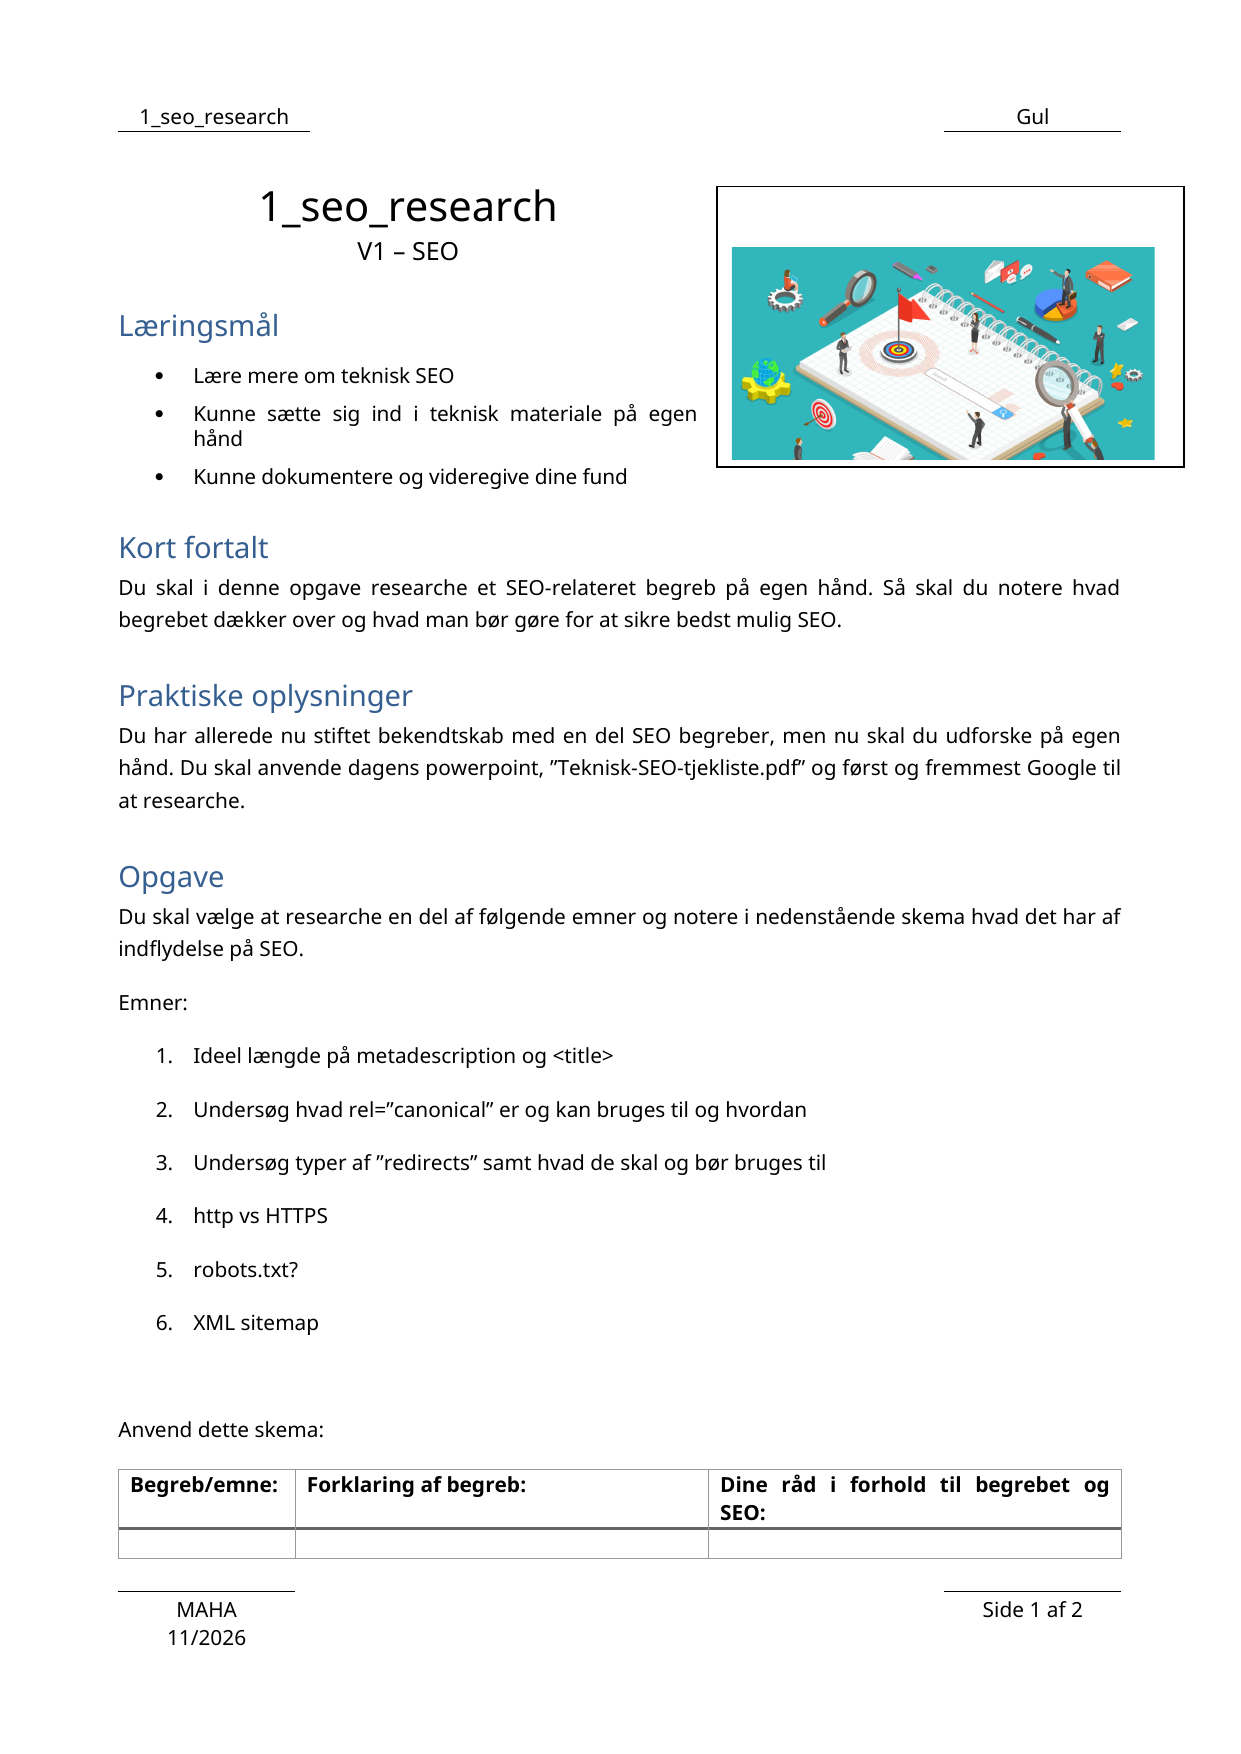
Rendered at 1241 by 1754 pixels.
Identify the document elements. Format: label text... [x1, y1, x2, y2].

list XML sitemap [156, 1308, 1122, 1337]
subtitle Praktiske oplysninger [118, 675, 1122, 715]
text Du har allerede nu stiftet bekendtskab med en del SEO begreber, men nu skal du udforske på egen hånd. Du skal anvende dagens powerpoint, ”Teknisk-SEO-tjekliste.pdf” og først og fremmest Google til at researche. [118, 721, 1122, 814]
list Undersøg hvad rel=”canonical” er og kan bruges til og hvordan [156, 1095, 1122, 1123]
subtitle Læringsmål [118, 306, 716, 345]
text 1_seo_research [118, 177, 1122, 234]
picture [731, 247, 1155, 460]
table_header Dine råd i forhold til begrebet og SEO: [709, 1470, 1121, 1527]
list Lære mere om teknisk SEO [156, 364, 716, 389]
table_cell [119, 1530, 295, 1558]
table_header Begreb/emne: [119, 1470, 295, 1527]
subtitle Kort fortalt [118, 527, 1122, 567]
list Kunne sætte sig ind i teknisk materiale på egen hånd [156, 401, 716, 452]
text Anvend dette skema: [118, 1415, 1122, 1444]
table_header Forklaring af begreb: [296, 1470, 708, 1527]
text V1 – SEO [118, 234, 716, 268]
table_cell [296, 1530, 708, 1558]
list Kunne dokumentere og videregive dine fund [156, 464, 1108, 489]
subtitle Opgave [118, 856, 1122, 896]
text Du skal i denne opgave researche et SEO-relateret begreb på egen hånd. Så skal du notere hvad begrebet dækker over og hvad man bør gøre for at sikre bedst mulig SEO. [118, 573, 1122, 634]
list Ideel længde på metadescription og <title> [156, 1041, 1122, 1070]
list Undersøg typer af ”redirects” samt hvad de skal og bør bruges til [156, 1148, 1122, 1177]
list http vs HTTPS [156, 1202, 1122, 1230]
text Emner: [118, 988, 1122, 1016]
table_cell [709, 1530, 1121, 1558]
text Du skal vælge at researche en del af følgende emner og notere i nedenstående skema hvad det har af indflydelse på SEO. [118, 902, 1122, 963]
list robots.txt? [156, 1255, 1122, 1283]
